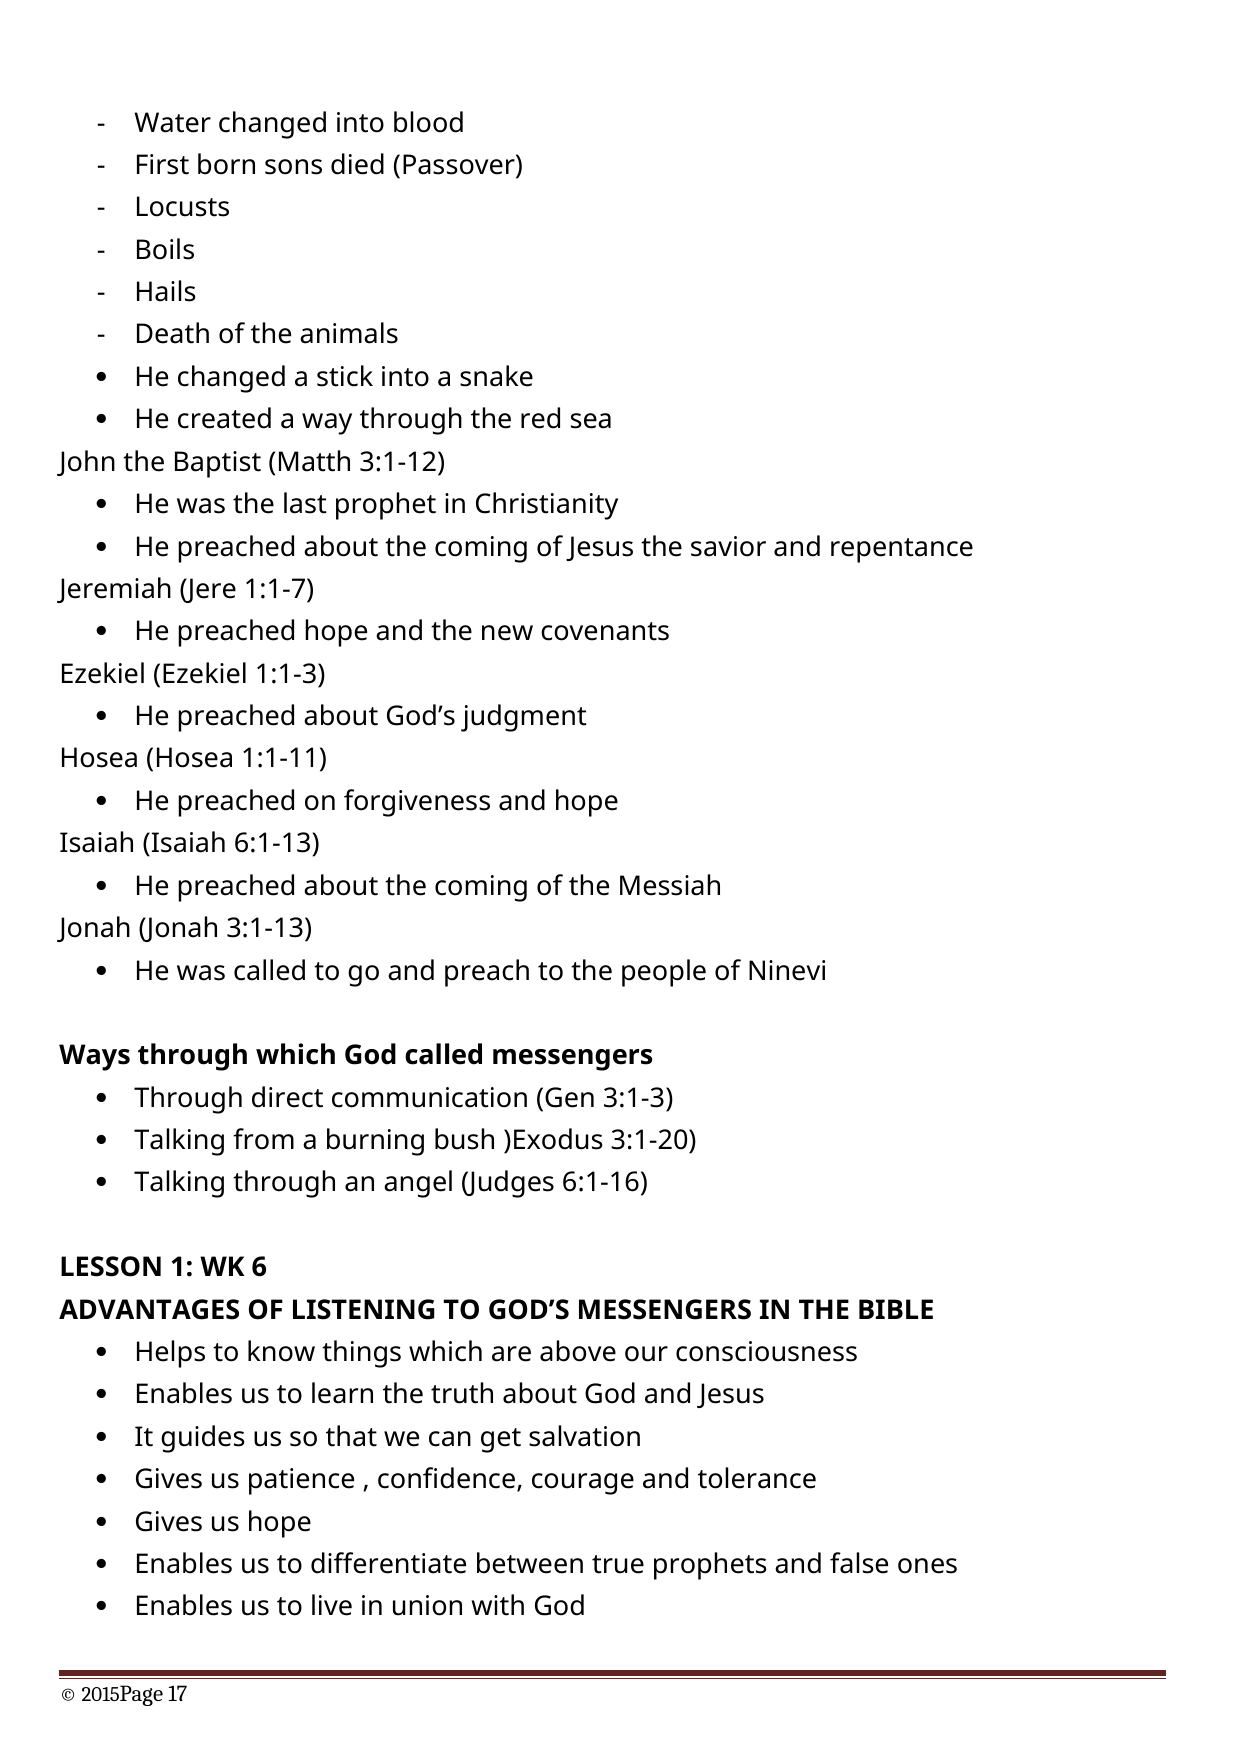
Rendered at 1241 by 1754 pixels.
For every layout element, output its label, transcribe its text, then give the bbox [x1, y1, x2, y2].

list He preached on forgiveness and hope [97, 781, 1166, 818]
text LESSON 1: WK 6 [59, 1248, 1166, 1284]
list First born sons died (Passover) [97, 145, 1166, 182]
list Helps to know things which are above our consciousness [97, 1332, 1166, 1369]
list Talking from a burning bush )Exodus 3:1-20) [97, 1121, 1166, 1157]
text Isaiah (Isaiah 6:1-13) [59, 824, 1166, 861]
text Ezekiel (Ezekiel 1:1-3) [59, 654, 1166, 691]
list Water changed into blood [97, 103, 1166, 140]
list He preached about God’s judgment [97, 697, 1166, 733]
list He changed a stick into a snake [97, 357, 1166, 394]
list Locusts [97, 188, 1166, 225]
list Talking through an angel (Judges 6:1-16) [97, 1163, 1166, 1200]
list He was called to go and preach to the people of Ninevi [97, 951, 1166, 988]
list Enables us to live in union with God [97, 1587, 1166, 1624]
text John the Baptist (Matth 3:1-12) [59, 442, 1166, 479]
list Gives us patience , confidence, courage and tolerance [97, 1460, 1166, 1497]
list It guides us so that we can get salvation [97, 1417, 1166, 1454]
text Jonah (Jonah 3:1-13) [59, 908, 1166, 945]
list Boils [97, 230, 1166, 267]
list He preached about the coming of Jesus the savior and repentance [97, 527, 1166, 564]
text Ways through which God called messengers [59, 1036, 1166, 1073]
list Death of the animals [97, 315, 1166, 352]
list He was the last prophet in Christianity [97, 484, 1166, 521]
list He preached about the coming of the Messiah [97, 866, 1166, 903]
list Hails [97, 273, 1166, 309]
list He preached hope and the new covenants [97, 612, 1166, 649]
list Through direct communication (Gen 3:1-3) [97, 1078, 1166, 1115]
list Gives us hope [97, 1502, 1166, 1539]
list Enables us to learn the truth about God and Jesus [97, 1375, 1166, 1412]
text ADVANTAGES OF LISTENING TO GOD’S MESSENGERS IN THE BIBLE [59, 1290, 1166, 1327]
text Hosea (Hosea 1:1-11) [59, 739, 1166, 776]
list He created a way through the red sea [97, 400, 1166, 437]
text Jeremiah (Jere 1:1-7) [59, 569, 1166, 606]
list Enables us to differentiate between true prophets and false ones [97, 1544, 1166, 1581]
